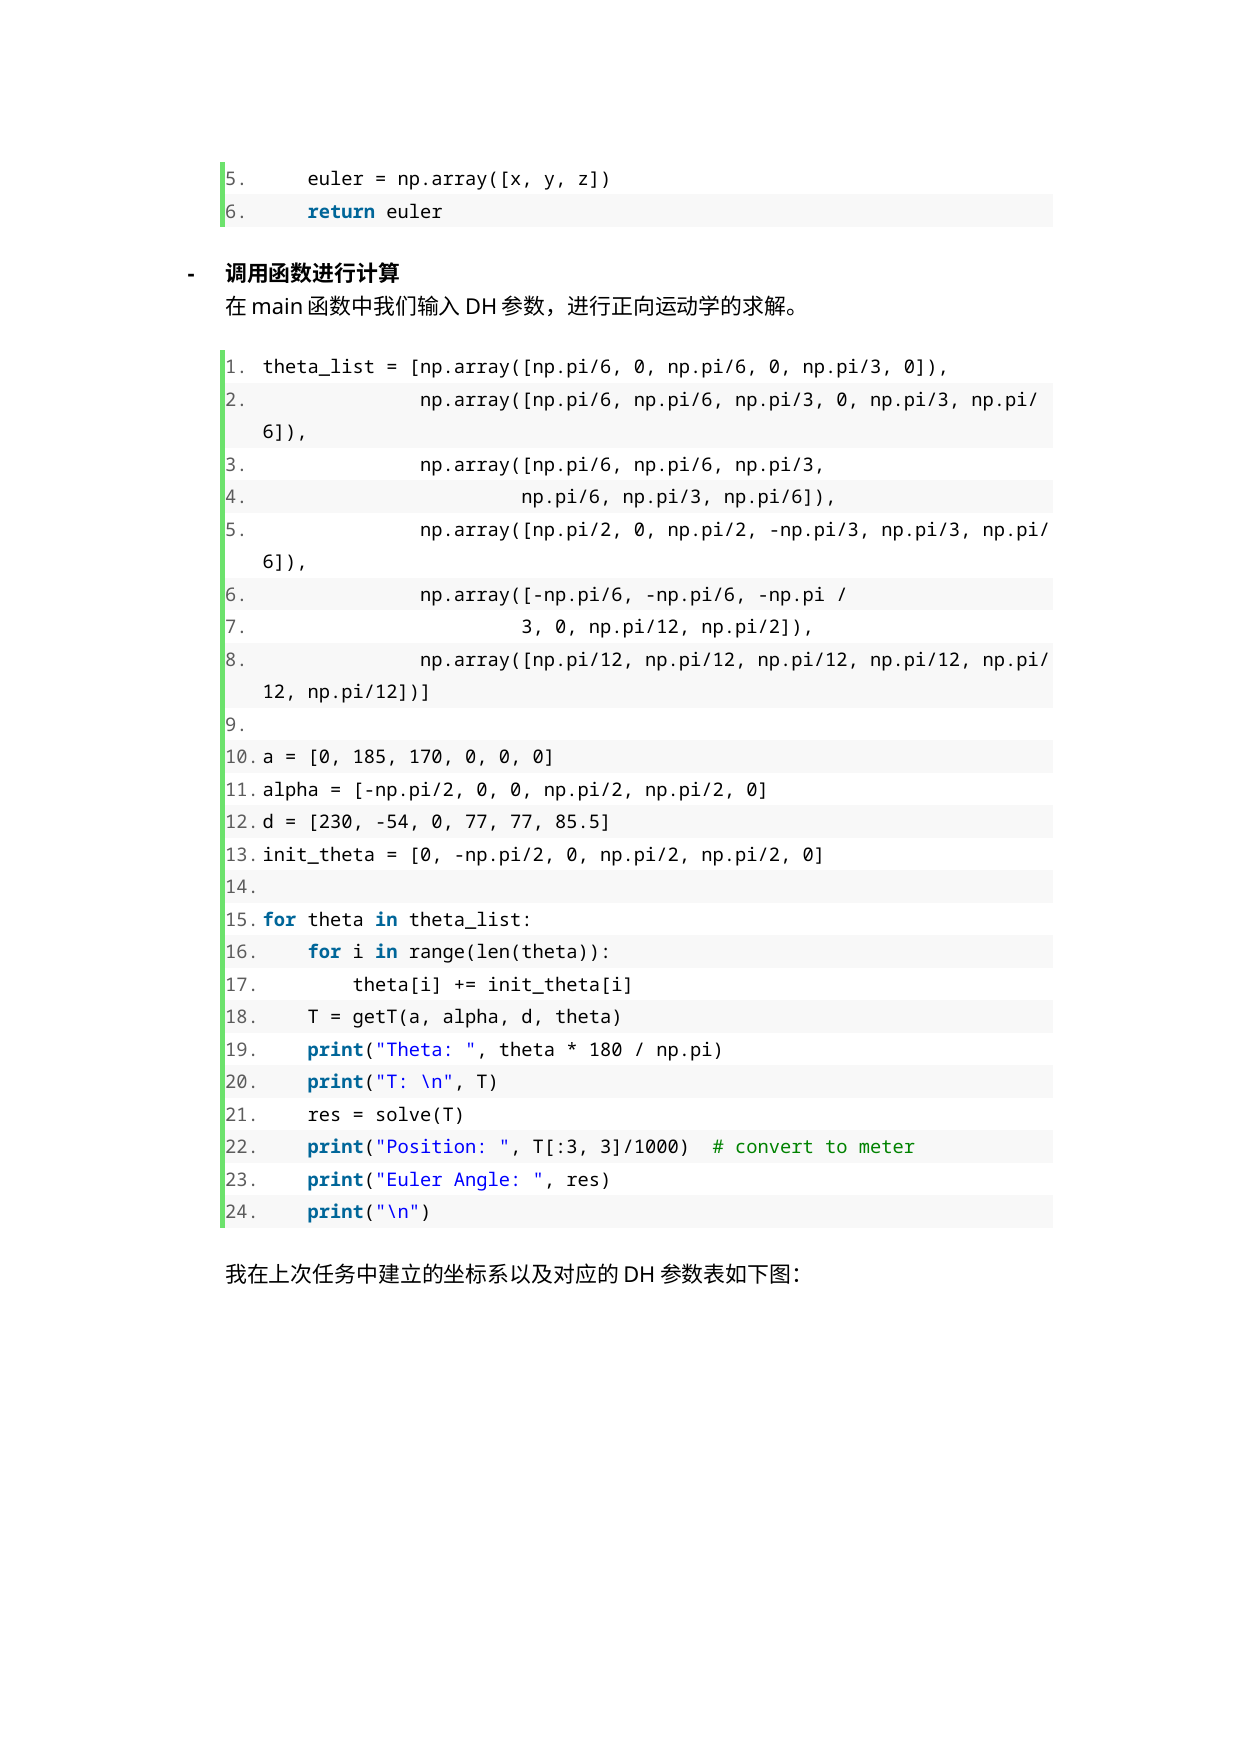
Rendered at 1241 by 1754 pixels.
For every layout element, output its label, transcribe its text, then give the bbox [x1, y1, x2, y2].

list return euler [225, 194, 1053, 227]
text 在main函数中我们输入DH参数，进行正向运动学的求解。 [187, 289, 1053, 321]
list for i in range(len(theta)): [225, 935, 1053, 968]
list theta[i] += init_theta[i] [225, 968, 1053, 1000]
list theta_list = [np.array([np.pi/6, 0, np.pi/6, 0, np.pi/3, 0]), [225, 350, 1053, 383]
list 3, 0, np.pi/12, np.pi/2]), [225, 610, 1053, 643]
list print("\n") [225, 1195, 1053, 1228]
list np.array([np.pi/2, 0, np.pi/2, -np.pi/3, np.pi/3, np.pi/6]), [225, 513, 1053, 578]
list 调用函数进行计算 [187, 256, 1053, 289]
list d = [230, -54, 0, 77, 77, 85.5] [225, 805, 1053, 838]
list print("Position: ", T[:3, 3]/1000) # convert to meter [225, 1130, 1053, 1163]
list alpha = [-np.pi/2, 0, 0, np.pi/2, np.pi/2, 0] [225, 773, 1053, 805]
list np.array([np.pi/12, np.pi/12, np.pi/12, np.pi/12, np.pi/12, np.pi/12])] [225, 643, 1053, 708]
list print("Euler Angle: ", res) [225, 1163, 1053, 1195]
list print("Theta: ", theta * 180 / np.pi) [225, 1033, 1053, 1065]
list for theta in theta_list: [225, 903, 1053, 935]
list a = [0, 185, 170, 0, 0, 0] [225, 740, 1053, 773]
list T = getT(a, alpha, d, theta) [225, 1000, 1053, 1033]
list res = solve(T) [225, 1098, 1053, 1130]
list np.array([-np.pi/6, -np.pi/6, -np.pi / [225, 578, 1053, 610]
list np.array([np.pi/6, np.pi/6, np.pi/3, [225, 448, 1053, 480]
list np.array([np.pi/6, np.pi/6, np.pi/3, 0, np.pi/3, np.pi/6]), [225, 383, 1053, 448]
list np.pi/6, np.pi/3, np.pi/6]), [225, 480, 1053, 513]
list init_theta = [0, -np.pi/2, 0, np.pi/2, np.pi/2, 0] [225, 838, 1053, 870]
list euler = np.array([x, y, z]) [225, 162, 1053, 194]
text 我在上次任务中建立的坐标系以及对应的DH参数表如下图： [187, 1257, 1053, 1289]
list print("T: \n", T) [225, 1065, 1053, 1098]
